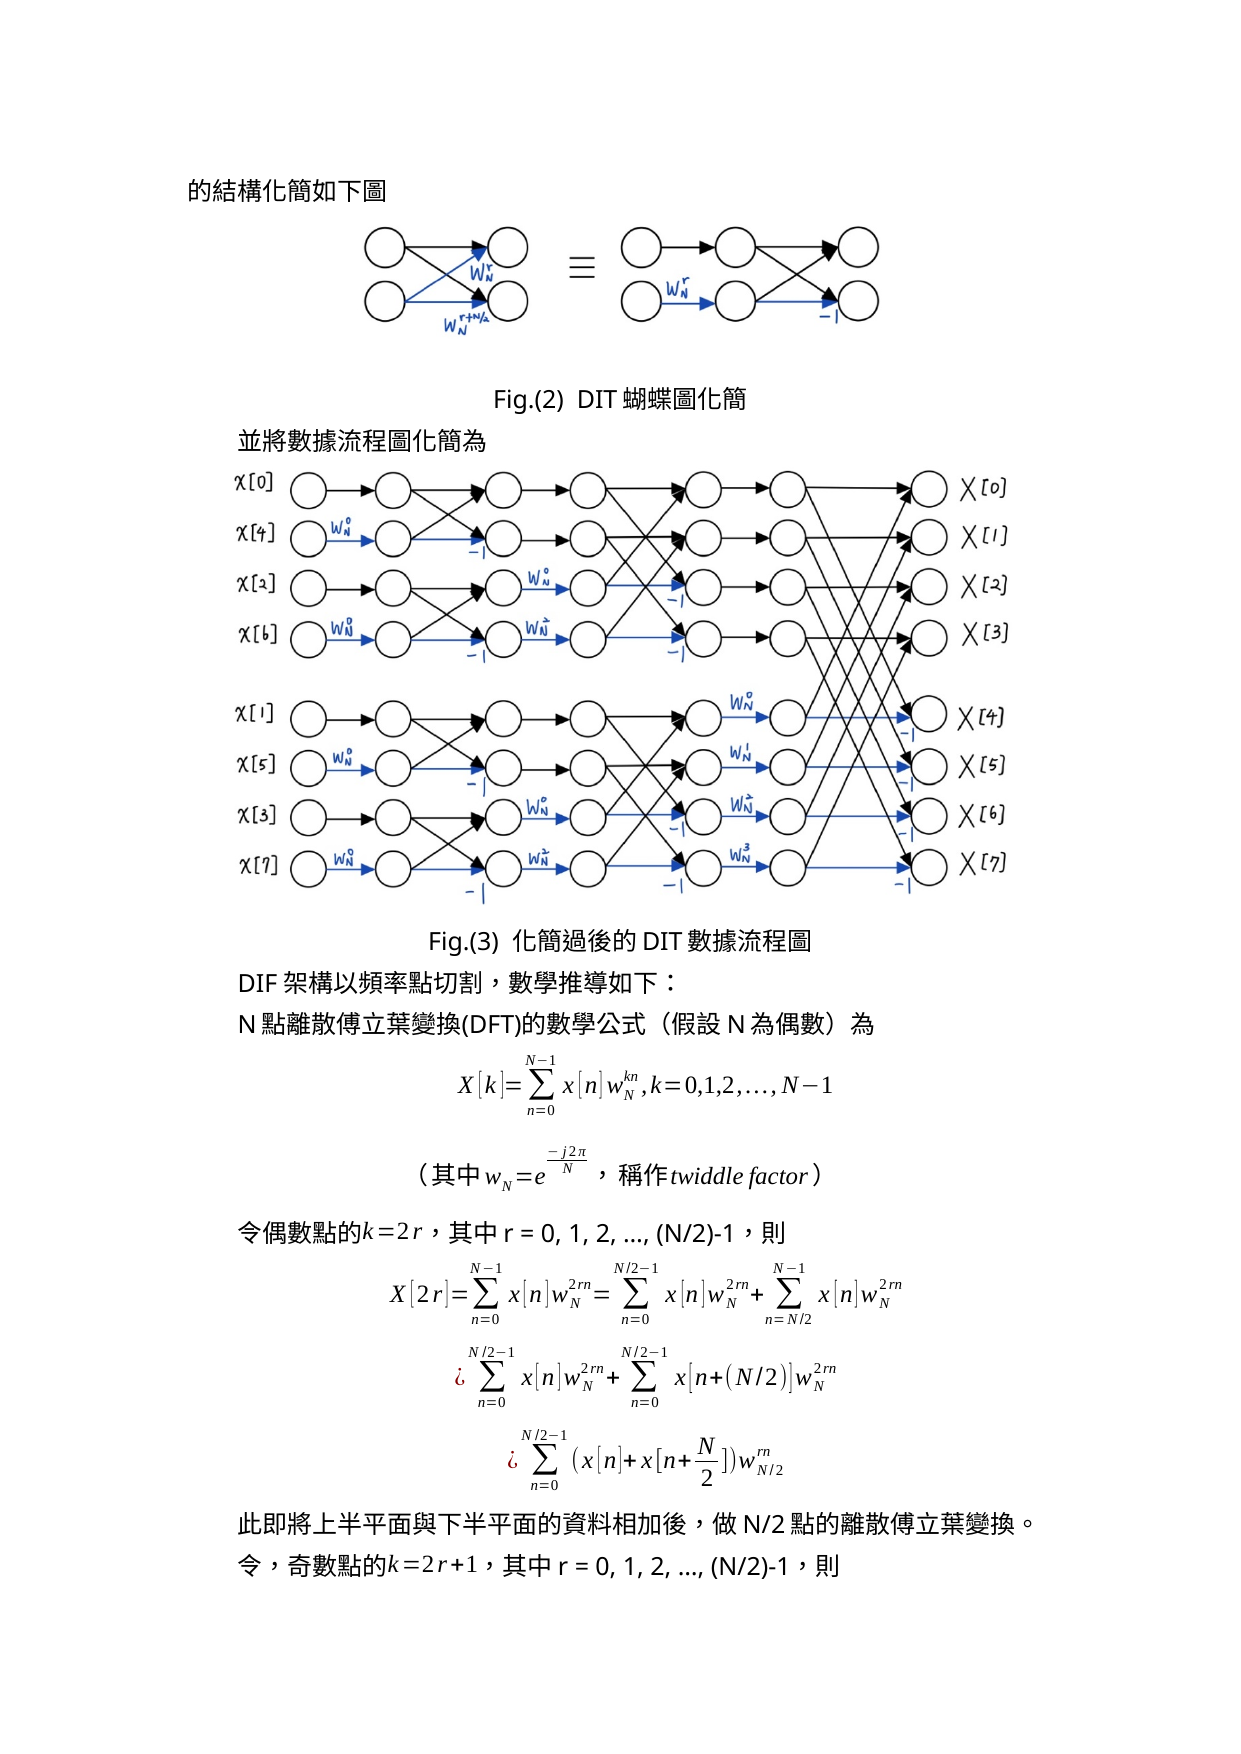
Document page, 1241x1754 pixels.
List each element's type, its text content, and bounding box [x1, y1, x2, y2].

picture [341, 210, 899, 354]
text Fig.(3) 化簡過後的DIT數據流程圖 [187, 919, 1053, 960]
text 令偶數點的，其中r = 0, 1, 2, …, (N/2)-1，則 [187, 1210, 1053, 1252]
text N點離散傅立葉變換(DFT)的數學公式（假設N為偶數）為 [187, 1002, 1053, 1044]
text 並將數據流程圖化簡為 [187, 419, 1053, 460]
text Fig.(2) DIT蝴蝶圖化簡 [187, 377, 1053, 419]
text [187, 169, 1053, 210]
picture [224, 460, 1017, 918]
text DIF 架構以頻率點切割，數學推導如下： [187, 960, 1053, 1002]
text 此即將上半平面與下半平面的資料相加後，做N/2點的離散傅立葉變換。 [187, 1502, 1053, 1544]
text 令，奇數點的，其中r = 0, 1, 2, …, (N/2)-1，則 [187, 1544, 1053, 1585]
